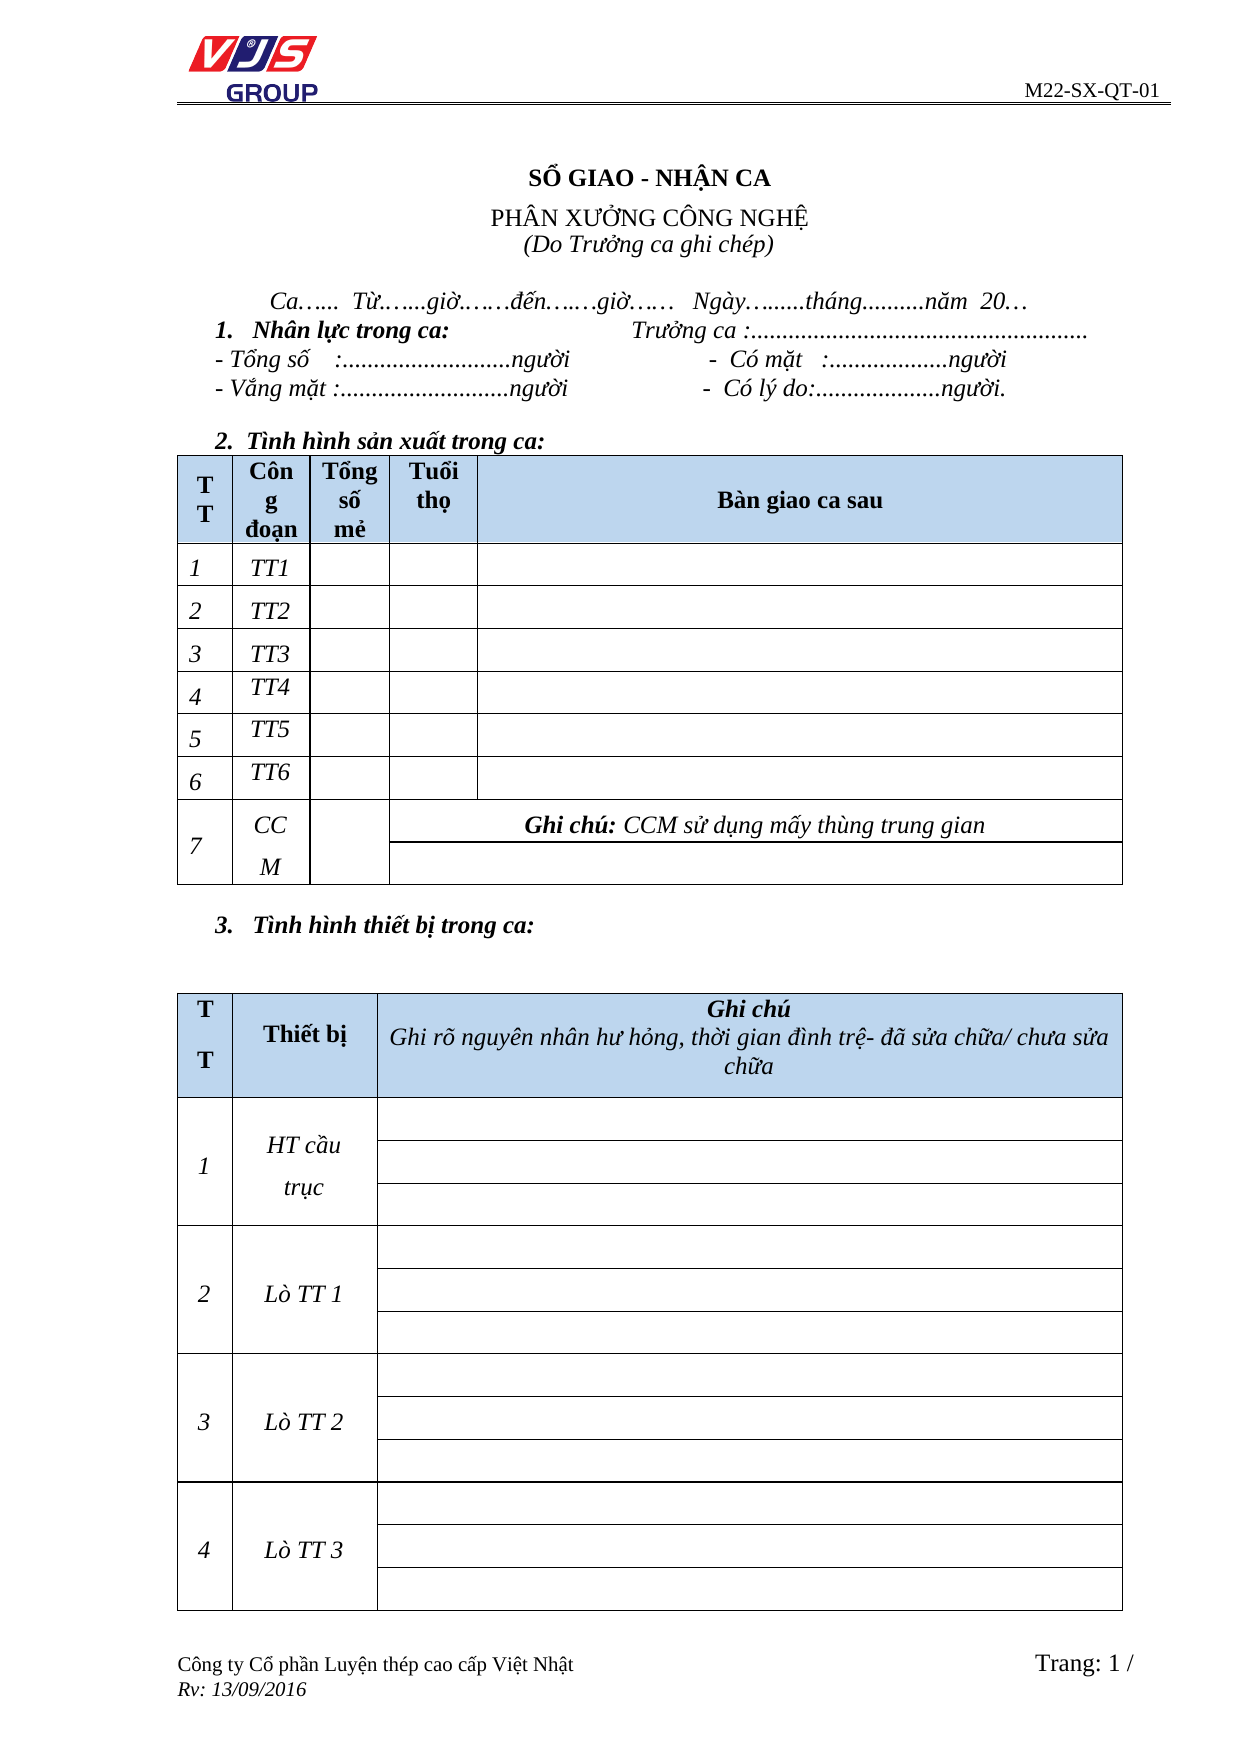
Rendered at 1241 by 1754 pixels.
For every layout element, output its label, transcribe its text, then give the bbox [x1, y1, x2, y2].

table_cell Lò TT 3 [233, 1483, 377, 1609]
table_cell [390, 843, 1122, 884]
table_cell TT1 [233, 544, 309, 585]
table_cell Lò TT 1 [233, 1226, 377, 1353]
table_cell TT2 [233, 586, 309, 628]
table_cell [311, 544, 389, 585]
table_cell 1 [178, 1098, 232, 1225]
table_cell 2 [178, 586, 232, 628]
table_cell [378, 1397, 1122, 1439]
table_cell 2 [178, 1226, 232, 1353]
text 2. Tình hình sản xuất trong ca: [215, 426, 1122, 455]
table_cell 6 [178, 757, 232, 799]
table_cell [378, 1098, 1122, 1140]
table_cell [390, 629, 477, 671]
table_cell [311, 672, 389, 713]
table_cell [378, 1354, 1122, 1396]
table_cell [390, 757, 477, 799]
table_header Bàn giao ca sau [478, 456, 1122, 542]
table_cell [390, 544, 477, 585]
text - Vắng mặt :...........................người - Có lý do:....................người. [215, 373, 1122, 401]
table_cell [478, 629, 1122, 671]
table_header TT [178, 456, 232, 542]
table_cell 7 [178, 800, 232, 884]
table_cell [311, 586, 389, 628]
text (Do Trưởng ca ghi chép) [177, 229, 1122, 258]
table_cell TT3 [233, 629, 309, 671]
list Tình hình thiết bị trong ca: [215, 910, 1122, 939]
table_cell [311, 757, 389, 799]
table_cell [311, 714, 389, 756]
table_cell [378, 1568, 1122, 1609]
table_cell [378, 1312, 1122, 1353]
table_header Công đoạn [233, 456, 309, 542]
table_cell [378, 1483, 1122, 1524]
text Ca…... Từ.…...giờ.……đến….…giờ…… Ngày…......tháng..........năm 20… [177, 286, 1122, 315]
table_cell 4 [178, 1483, 232, 1609]
table_cell [390, 714, 477, 756]
text SỔ GIAO - NHẬN CA [177, 163, 1122, 191]
table_cell CCM [233, 800, 309, 884]
table_cell [378, 1226, 1122, 1268]
table_cell [478, 714, 1122, 756]
table_cell [378, 1440, 1122, 1481]
table_header Tuổi thọ [390, 456, 477, 542]
table_cell [478, 586, 1122, 628]
table_header Ghi chú Ghi rõ nguyên nhân hư hỏng, thời gian đình trệ- đã sửa chữa/ chưa sửa chữa [378, 994, 1122, 1097]
table_cell [311, 629, 389, 671]
text PHÂN XƯỞNG CÔNG NGHỆ [177, 216, 1122, 229]
table_cell [478, 757, 1122, 799]
text - Tổng số :...........................người - Có mặt :...................người [215, 344, 1122, 373]
table_cell [378, 1141, 1122, 1182]
table_cell Ghi chú: CCM sử dụng mấy thùng trung gian [390, 800, 1122, 841]
table_cell [378, 1269, 1122, 1311]
table_cell Lò TT 2 [233, 1354, 377, 1481]
table_cell [478, 544, 1122, 585]
table_cell TT5 [233, 714, 309, 756]
list Nhân lực trong ca: Trưởng ca :...................................................... [215, 315, 1122, 344]
table_header TT [178, 994, 232, 1097]
table_cell [311, 800, 389, 884]
table_cell HT cầu trục [233, 1098, 377, 1225]
table_cell 3 [178, 629, 232, 671]
table_header Tổng số mẻ [311, 456, 389, 542]
table_cell TT6 [233, 757, 309, 799]
table_cell [478, 672, 1122, 713]
table_cell 5 [178, 714, 232, 756]
table_cell [378, 1525, 1122, 1567]
table_cell 3 [178, 1354, 232, 1481]
picture [188, 36, 318, 102]
table_cell [378, 1184, 1122, 1225]
table_cell [390, 672, 477, 713]
table_cell [390, 586, 477, 628]
table_cell 1 [178, 544, 232, 585]
table_cell 4 [178, 672, 232, 713]
table_cell TT4 [233, 672, 309, 713]
table_header Thiết bị [233, 994, 377, 1097]
